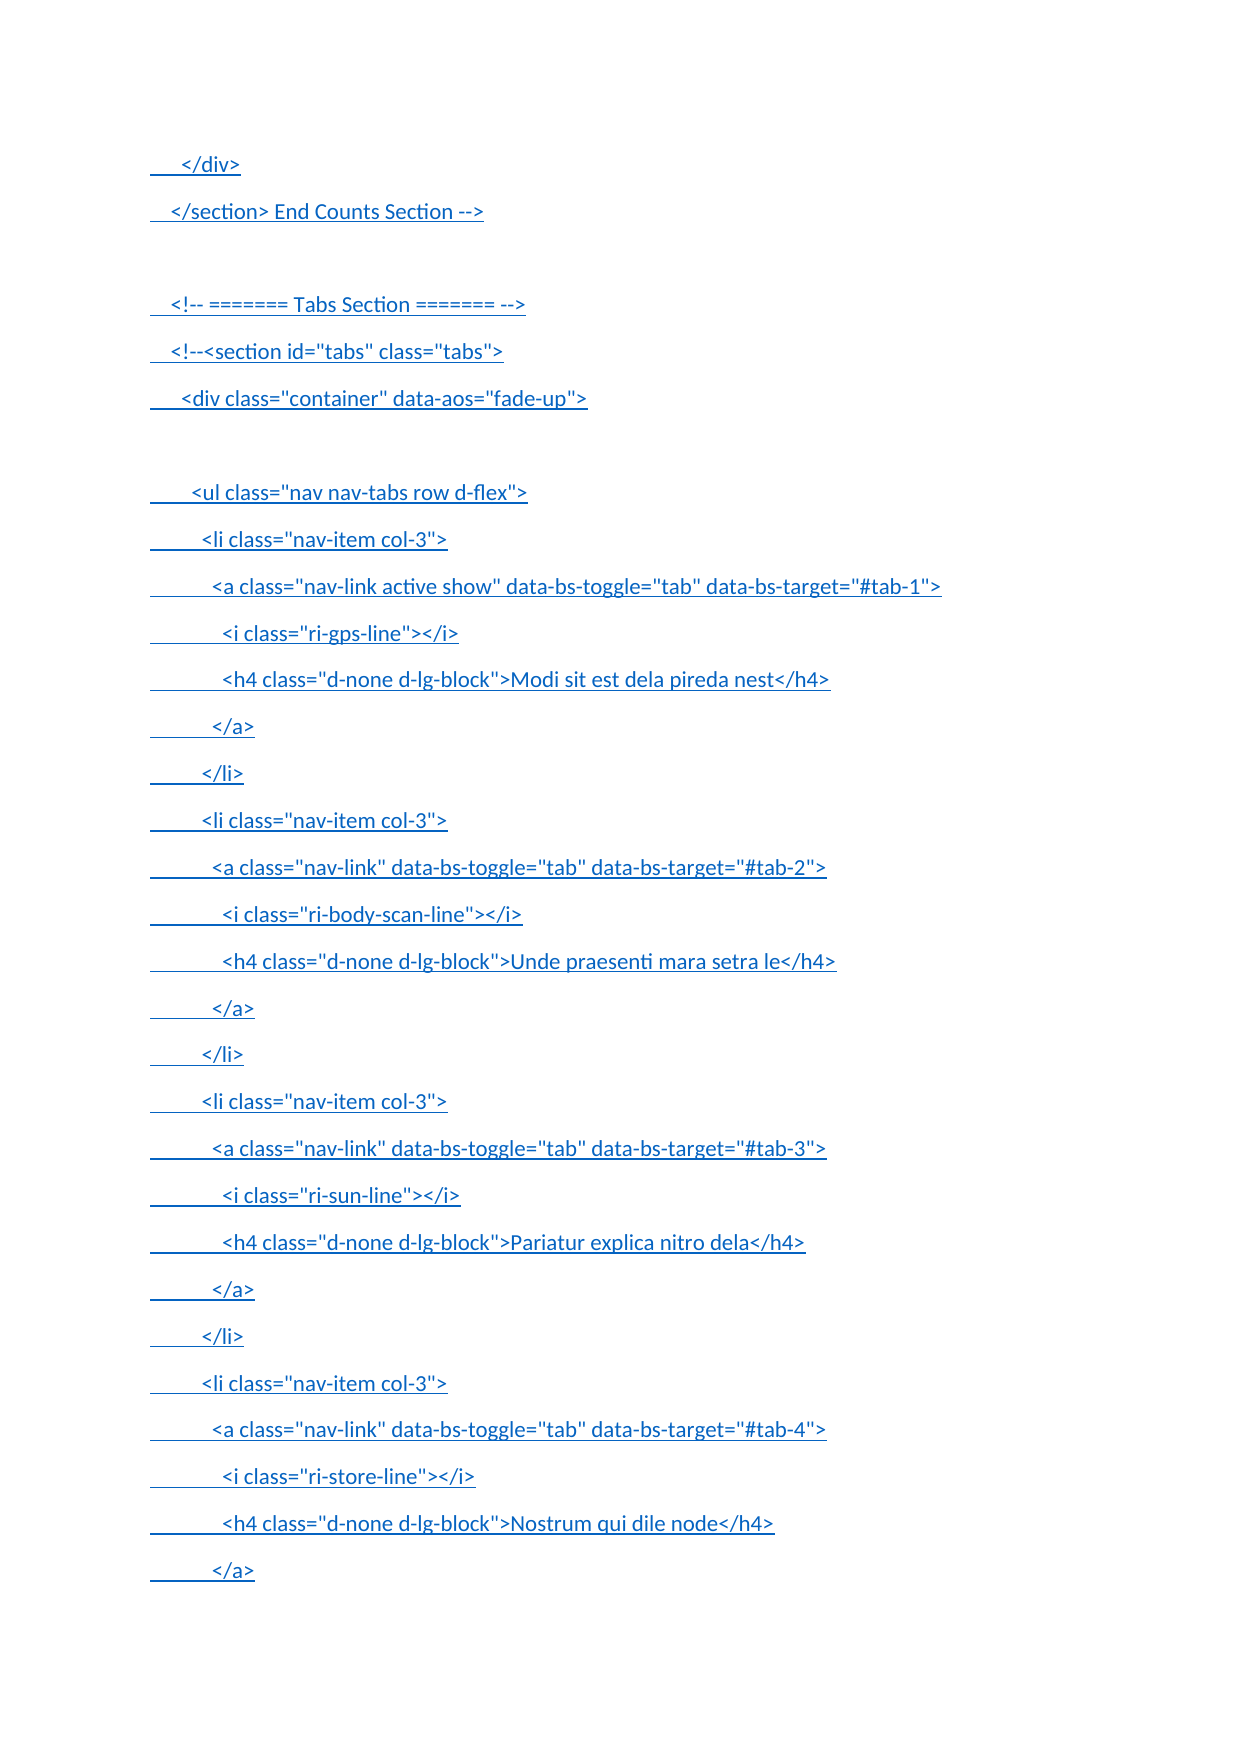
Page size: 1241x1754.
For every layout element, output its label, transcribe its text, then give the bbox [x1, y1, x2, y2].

text <li class="nav-item col-3"> [150, 525, 1090, 553]
text </li> [150, 759, 1090, 787]
text <a class="nav-link" data-bs-toggle="tab" data-bs-target="#tab-2"> [150, 853, 1090, 881]
text <h4 class="d-none d-lg-block">Unde praesenti mara setra le</h4> [150, 947, 1090, 975]
text <h4 class="d-none d-lg-block">Modi sit est dela pireda nest</h4> [150, 666, 1090, 694]
text <h4 class="d-none d-lg-block">Nostrum qui dile node</h4> [150, 1509, 1090, 1537]
text <h4 class="d-none d-lg-block">Pariatur explica nitro dela</h4> [150, 1228, 1090, 1256]
text </section> End Counts Section --> [150, 197, 1090, 225]
text <li class="nav-item col-3"> [150, 806, 1090, 834]
text <!-- ======= Tabs Section ======= --> [150, 291, 1090, 319]
text <div class="container" data-aos="fade-up"> [150, 384, 1090, 412]
text <i class="ri-store-line"></i> [150, 1462, 1090, 1491]
text <i class="ri-gps-line"></i> [150, 619, 1090, 647]
text </a> [150, 1275, 1090, 1303]
text </a> [150, 994, 1090, 1022]
text <i class="ri-sun-line"></i> [150, 1181, 1090, 1209]
text </li> [150, 1041, 1090, 1069]
text </li> [150, 1322, 1090, 1350]
text <li class="nav-item col-3"> [150, 1087, 1090, 1116]
text <a class="nav-link" data-bs-toggle="tab" data-bs-target="#tab-3"> [150, 1134, 1090, 1162]
text <!--<section id="tabs" class="tabs"> [150, 337, 1090, 366]
text <a class="nav-link" data-bs-toggle="tab" data-bs-target="#tab-4"> [150, 1416, 1090, 1444]
text </a> [150, 1556, 1090, 1584]
text <ul class="nav nav-tabs row d-flex"> [150, 478, 1090, 506]
text </div> [150, 150, 1090, 178]
text </a> [150, 712, 1090, 741]
text <i class="ri-body-scan-line"></i> [150, 900, 1090, 928]
text <li class="nav-item col-3"> [150, 1369, 1090, 1397]
text <a class="nav-link active show" data-bs-toggle="tab" data-bs-target="#tab-1"> [150, 572, 1090, 600]
